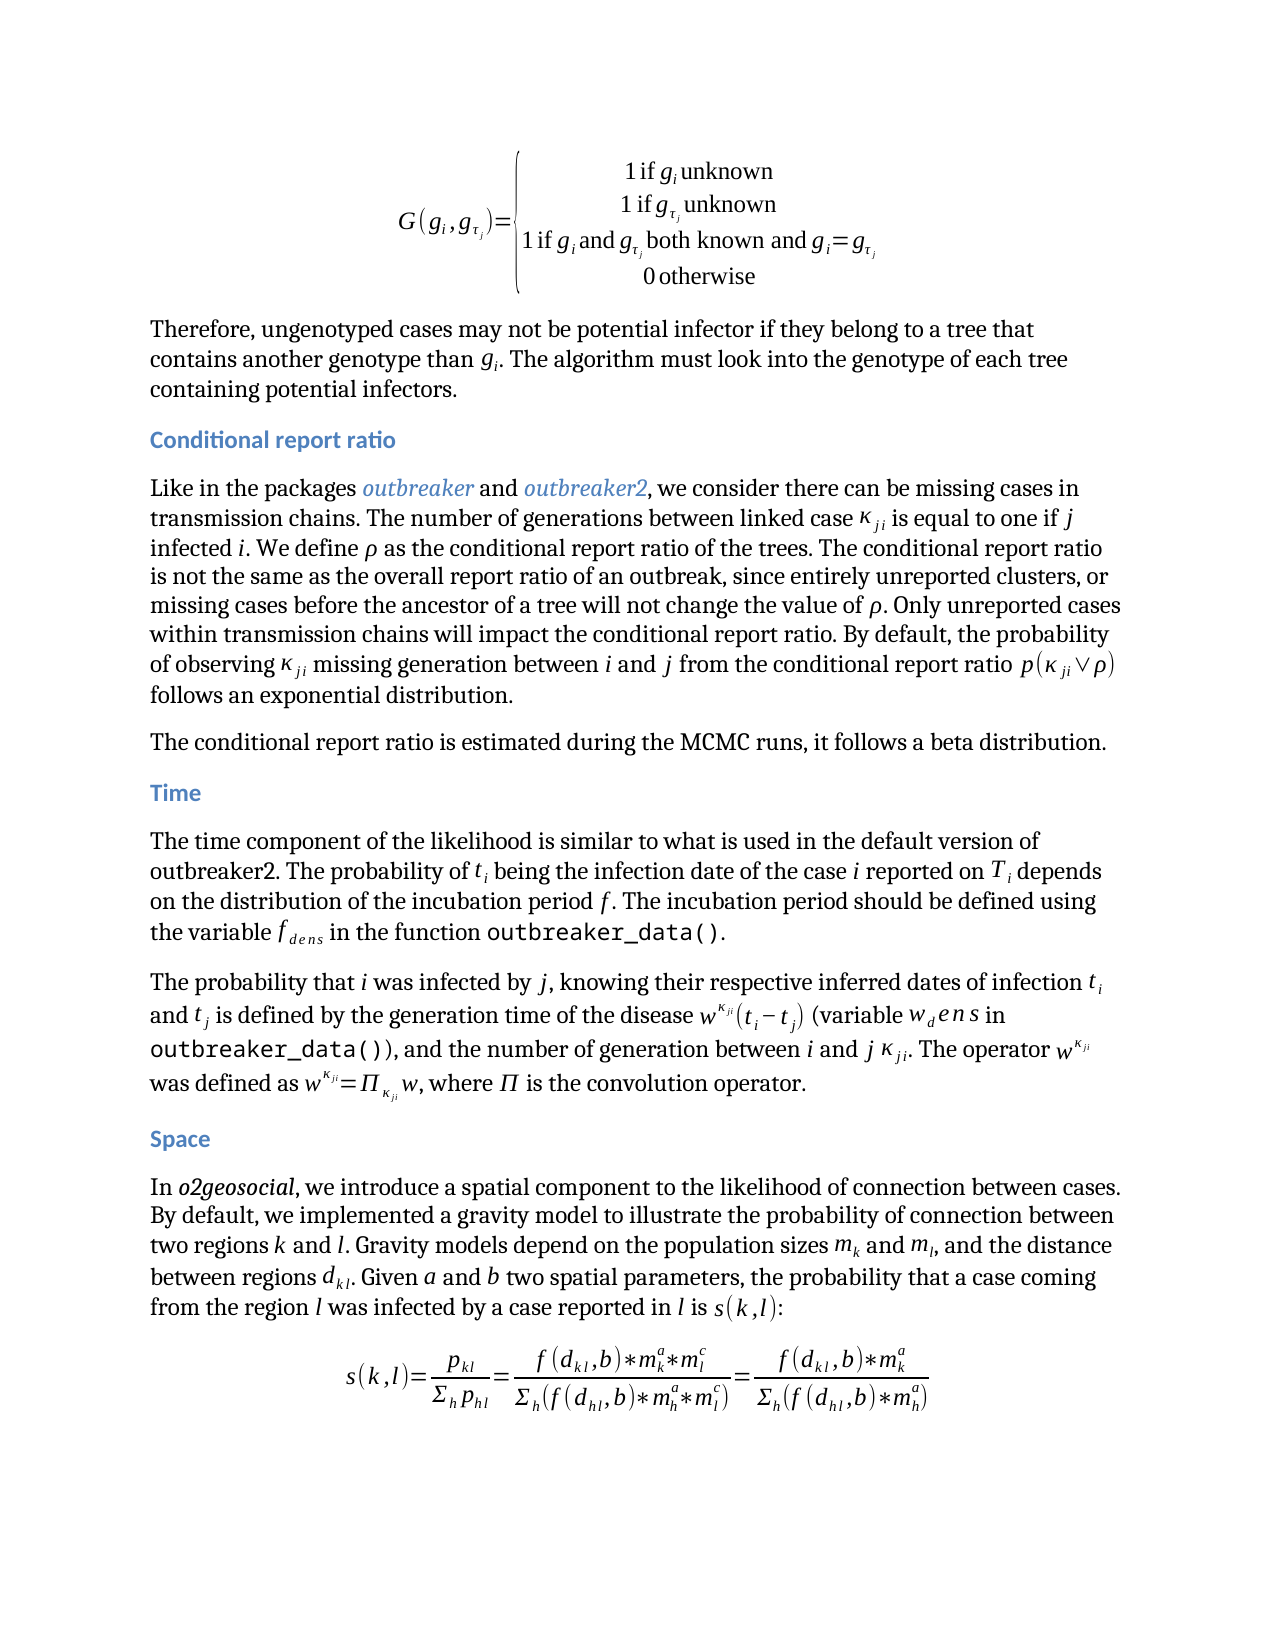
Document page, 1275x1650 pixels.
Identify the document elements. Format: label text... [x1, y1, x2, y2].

subtitle Conditional report ratio [150, 424, 1125, 455]
text In o2geosocial, we introduce a spatial component to the likelihood of connection between cases. By default, we implemented a gravity model to illustrate the probability of connection between two regions and . Gravity models depend on the population sizes and , and the distance between regions . Given and two spatial parameters, the probability that a case coming from the region was infected by a case reported in is : [150, 1172, 1125, 1323]
subtitle Space [150, 1123, 1125, 1154]
subtitle Time [150, 778, 1125, 808]
text The conditional report ratio is estimated during the MCMC runs, it follows a beta distribution. [150, 728, 1125, 757]
text The probability that was infected by , knowing their respective inferred dates of infection and is defined by the generation time of the disease (variable in outbreaker_data()), and the number of generation between and . The operator was defined as , where is the convolution operator. [150, 967, 1125, 1102]
text Therefore, ungenotyped cases may not be potential infector if they belong to a tree that contains another genotype than . The algorithm must look into the genotype of each tree containing potential infectors. [150, 314, 1125, 403]
text The time component of the likelihood is similar to what is used in the default version of outbreaker2. The probability of being the infection date of the case reported on depends on the distribution of the incubation period . The incubation period should be defined using the variable in the function outbreaker_data(). [150, 827, 1125, 948]
text Like in the packages outbreaker and outbreaker2, we consider there can be missing cases in transmission chains. The number of generations between linked case is equal to one if infected . We define as the conditional report ratio of the trees. The conditional report ratio is not the same as the overall report ratio of an outbreak, since entirely unreported clusters, or missing cases before the ancestor of a tree will not change the value of . Only unreported cases within transmission chains will impact the conditional report ratio. By default, the probability of observing missing generation between and from the conditional report ratio follows an exponential distribution. [150, 473, 1125, 709]
